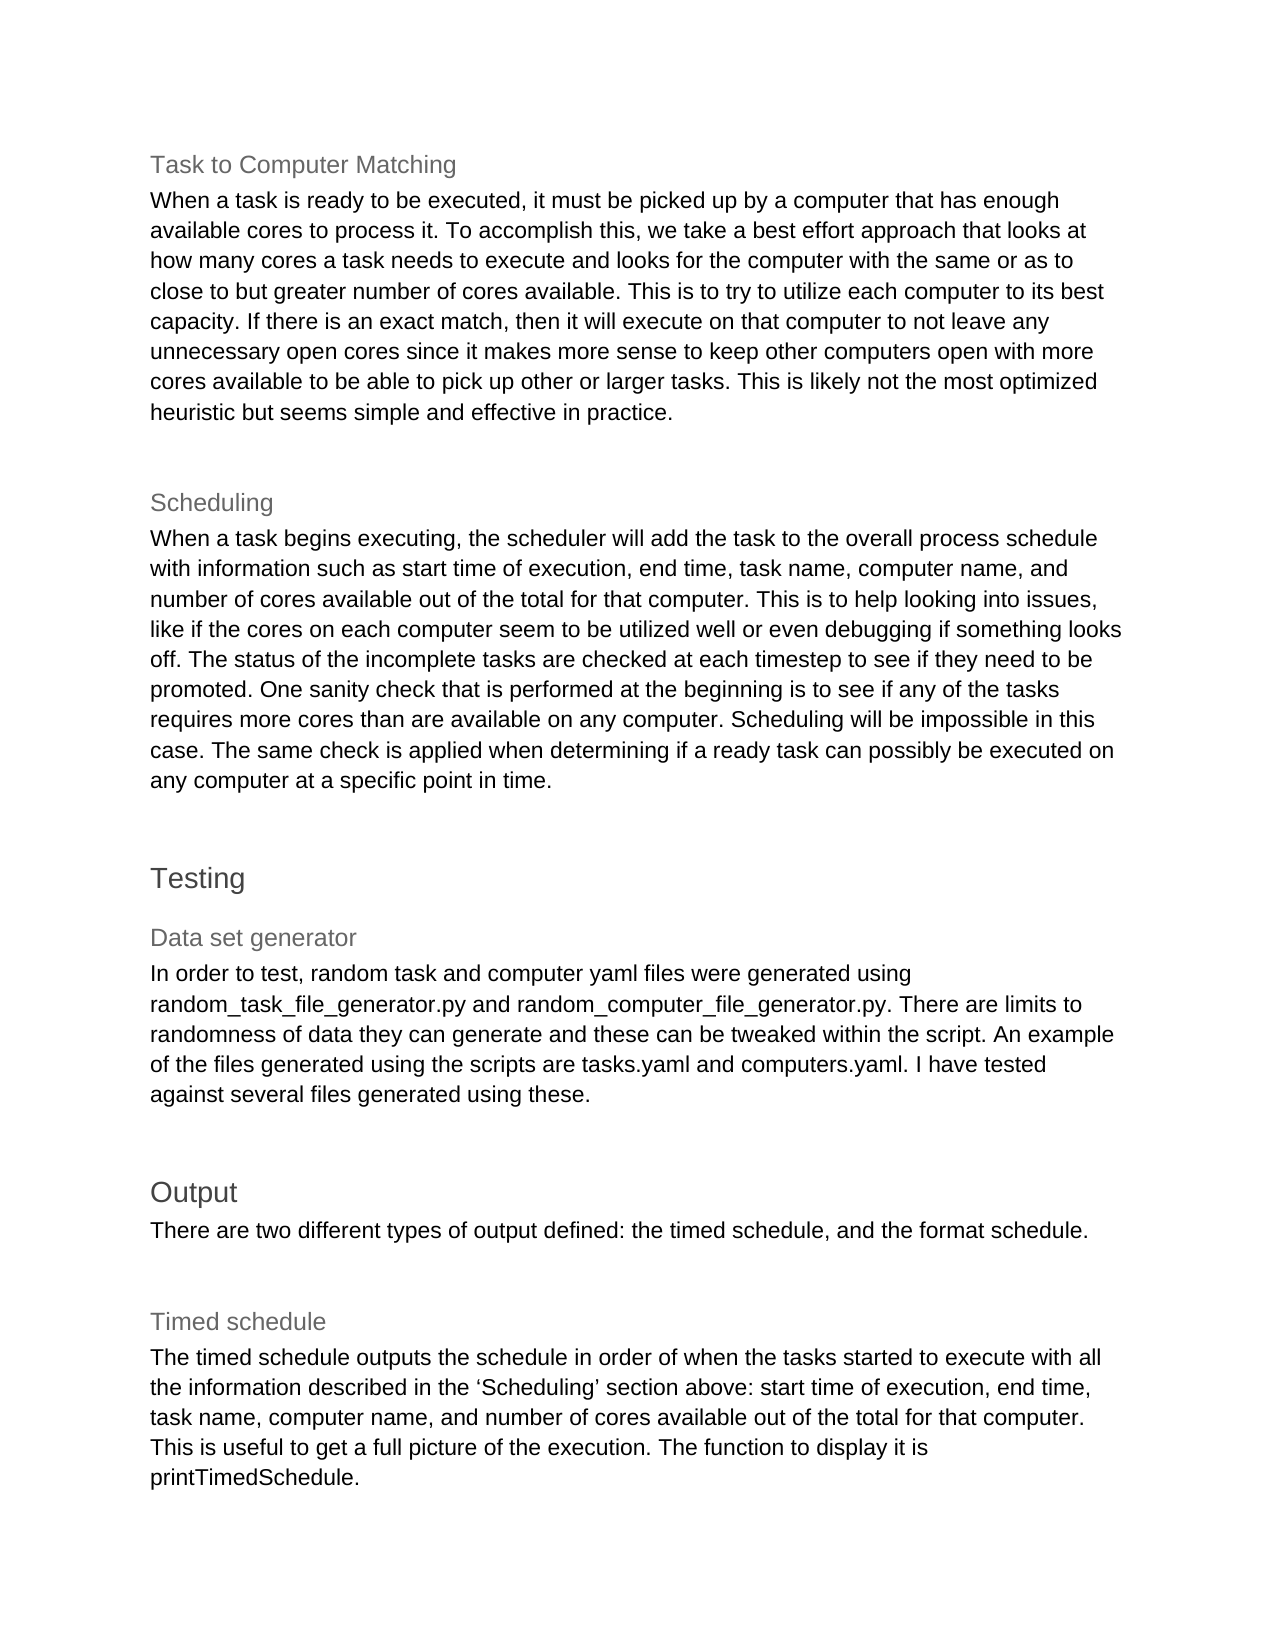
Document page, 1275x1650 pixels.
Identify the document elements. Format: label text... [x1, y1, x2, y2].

text In order to test, random task and computer yaml files were generated using random_task_file_generator.py and random_computer_file_generator.py. There are limits to randomness of data they can generate and these can be tweaked within the script. An example of the files generated using the scripts are tasks.yaml and computers.yaml. I have tested against several files generated using these. [150, 960, 1125, 1108]
text There are two different types of output defined: the timed schedule, and the format schedule. [150, 1217, 1125, 1243]
subtitle Timed schedule [150, 1306, 1125, 1335]
subtitle Data set generator [150, 923, 1125, 952]
subtitle Output [150, 1175, 1125, 1208]
text The timed schedule outputs the schedule in order of when the tasks started to execute with all the information described in the ‘Scheduling’ section above: start time of execution, end time, task name, computer name, and number of cores available out of the total for that computer. This is useful to get a full picture of the execution. The function to display it is printTimedSchedule. [150, 1343, 1125, 1491]
text When a task begins executing, the scheduler will add the task to the overall process schedule with information such as start time of execution, end time, task name, computer name, and number of cores available out of the total for that computer. This is to help looking into issues, like if the cores on each computer seem to be utilized well or even debugging if something looks off. The status of the incomplete tasks are checked at each timestep to see if they need to be promoted. One sanity check that is performed at the beginning is to see if any of the tasks requires more cores than are available on any computer. Scheduling will be impossible in this case. The same check is applied when determining if a ready task can possibly be executed on any computer at a specific point in time. [150, 525, 1125, 793]
subtitle Scheduling [150, 488, 1125, 517]
subtitle Task to Computer Matching [150, 150, 1125, 179]
subtitle Testing [150, 861, 1125, 894]
text When a task is ready to be executed, it must be picked up by a computer that has enough available cores to process it. To accomplish this, we take a best effort approach that looks at how many cores a task needs to execute and looks for the computer with the same or as to close to but greater number of cores available. This is to try to utilize each computer to its best capacity. If there is an exact match, then it will execute on that computer to not leave any unnecessary open cores since it makes more sense to keep other computers open with more cores available to be able to pick up other or larger tasks. This is likely not the most optimized heuristic but seems simple and effective in practice. [150, 187, 1125, 425]
